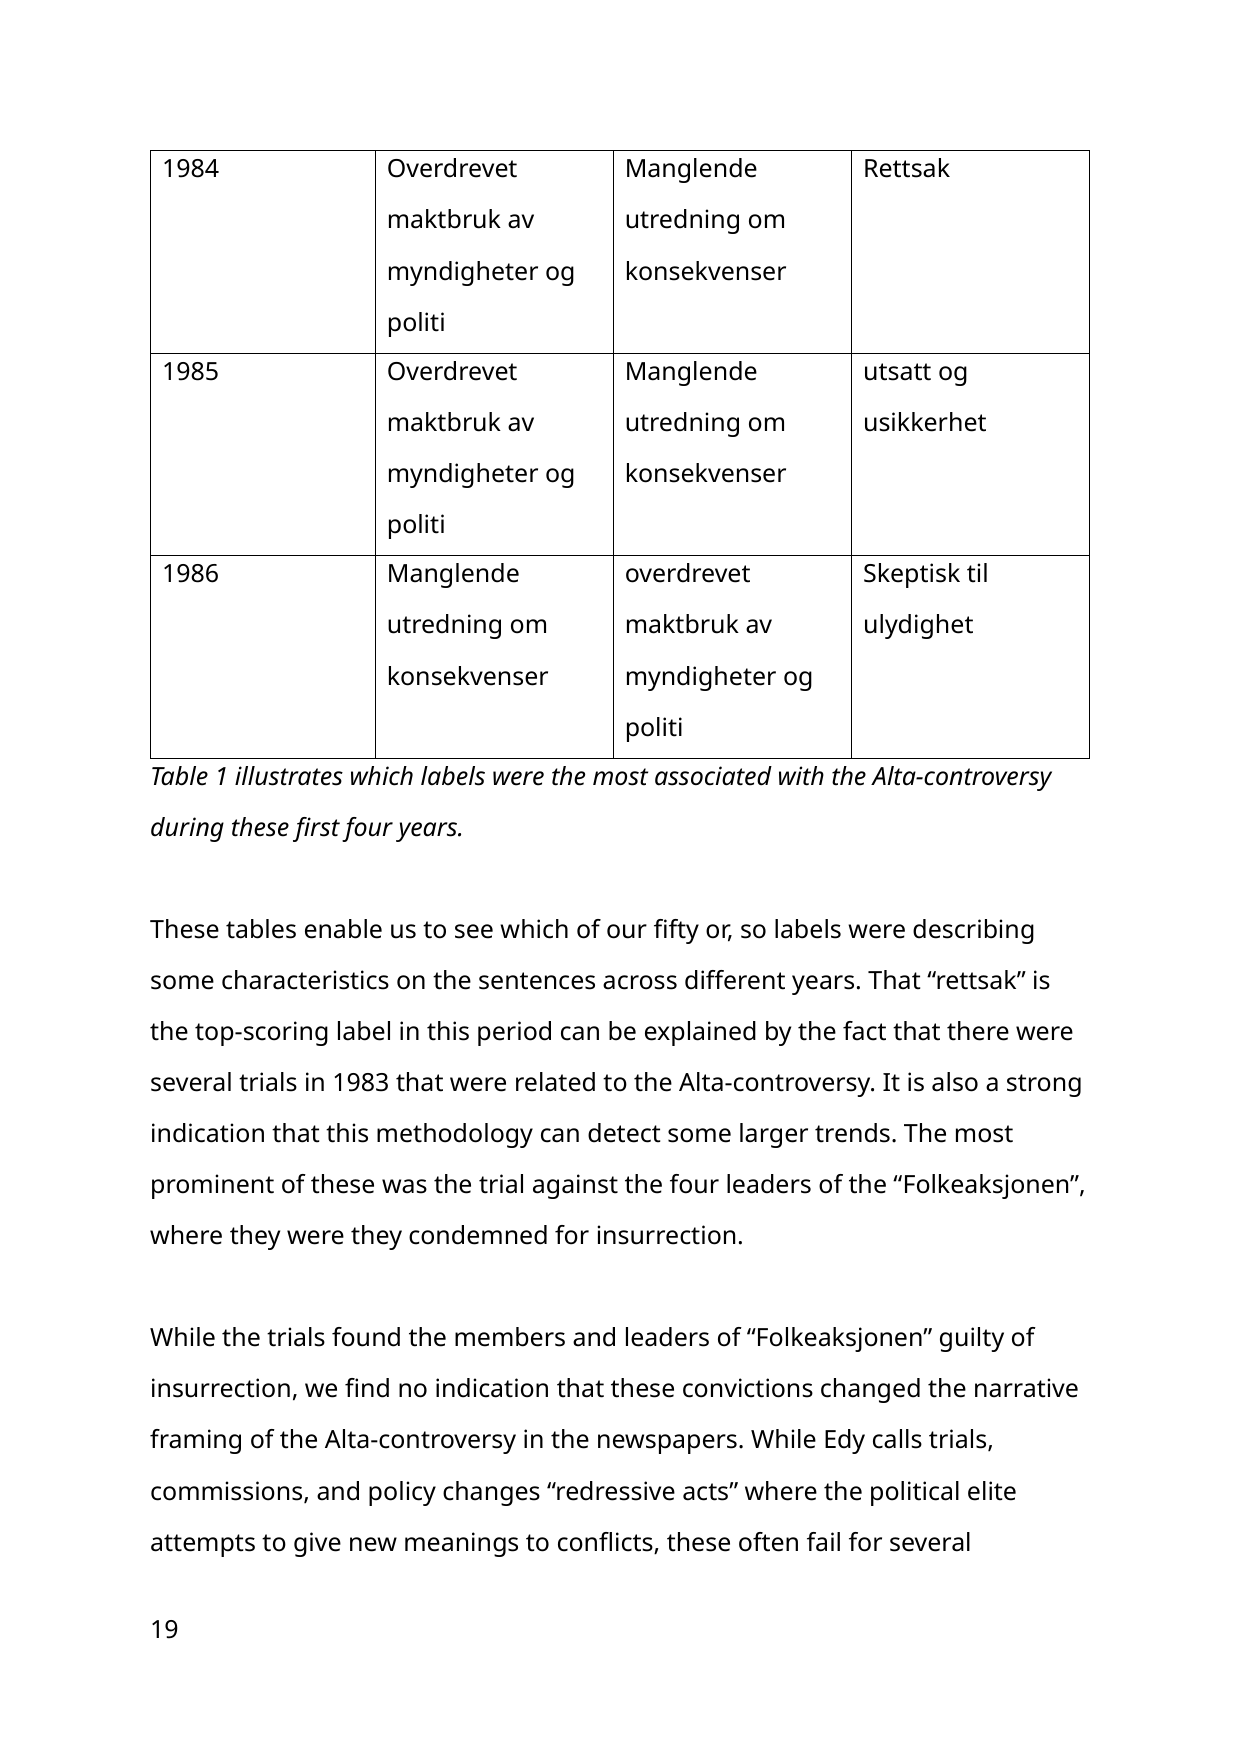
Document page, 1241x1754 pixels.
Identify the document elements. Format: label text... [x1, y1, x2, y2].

table_cell Skeptisk til ulydighet [852, 556, 1089, 757]
table_cell 1984 [151, 151, 375, 352]
table_cell Manglende utredning om konsekvenser [614, 354, 851, 555]
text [150, 1320, 1090, 1558]
table_cell Rettsak [852, 151, 1089, 352]
table_cell Overdrevet maktbruk av myndigheter og politi [376, 354, 613, 555]
table_cell Manglende utredning om konsekvenser [376, 556, 613, 757]
table_cell Overdrevet maktbruk av myndigheter og politi [376, 151, 613, 352]
text These tables enable us to see which of our fifty or, so labels were describing some characteristics on the sentences across different years. That “rettsak” is the top-scoring label in this period can be explained by the fact that there were several trials in 1983 that were related to the Alta-controversy. It is also a strong indication that this methodology can detect some larger trends. The most prominent of these was the trial against the four leaders of the “Folkeaksjonen”, where they were they condemned for insurrection. [150, 912, 1090, 1252]
table_cell overdrevet maktbruk av myndigheter og politi [614, 556, 851, 757]
table_cell Manglende utredning om konsekvenser [614, 151, 851, 352]
table_cell 1986 [151, 556, 375, 757]
table_cell utsatt og usikkerhet [852, 354, 1089, 555]
table_cell 1985 [151, 354, 375, 555]
text Table 1 illustrates which labels were the most associated with the Alta-controversy during these first four years. [150, 759, 1090, 844]
